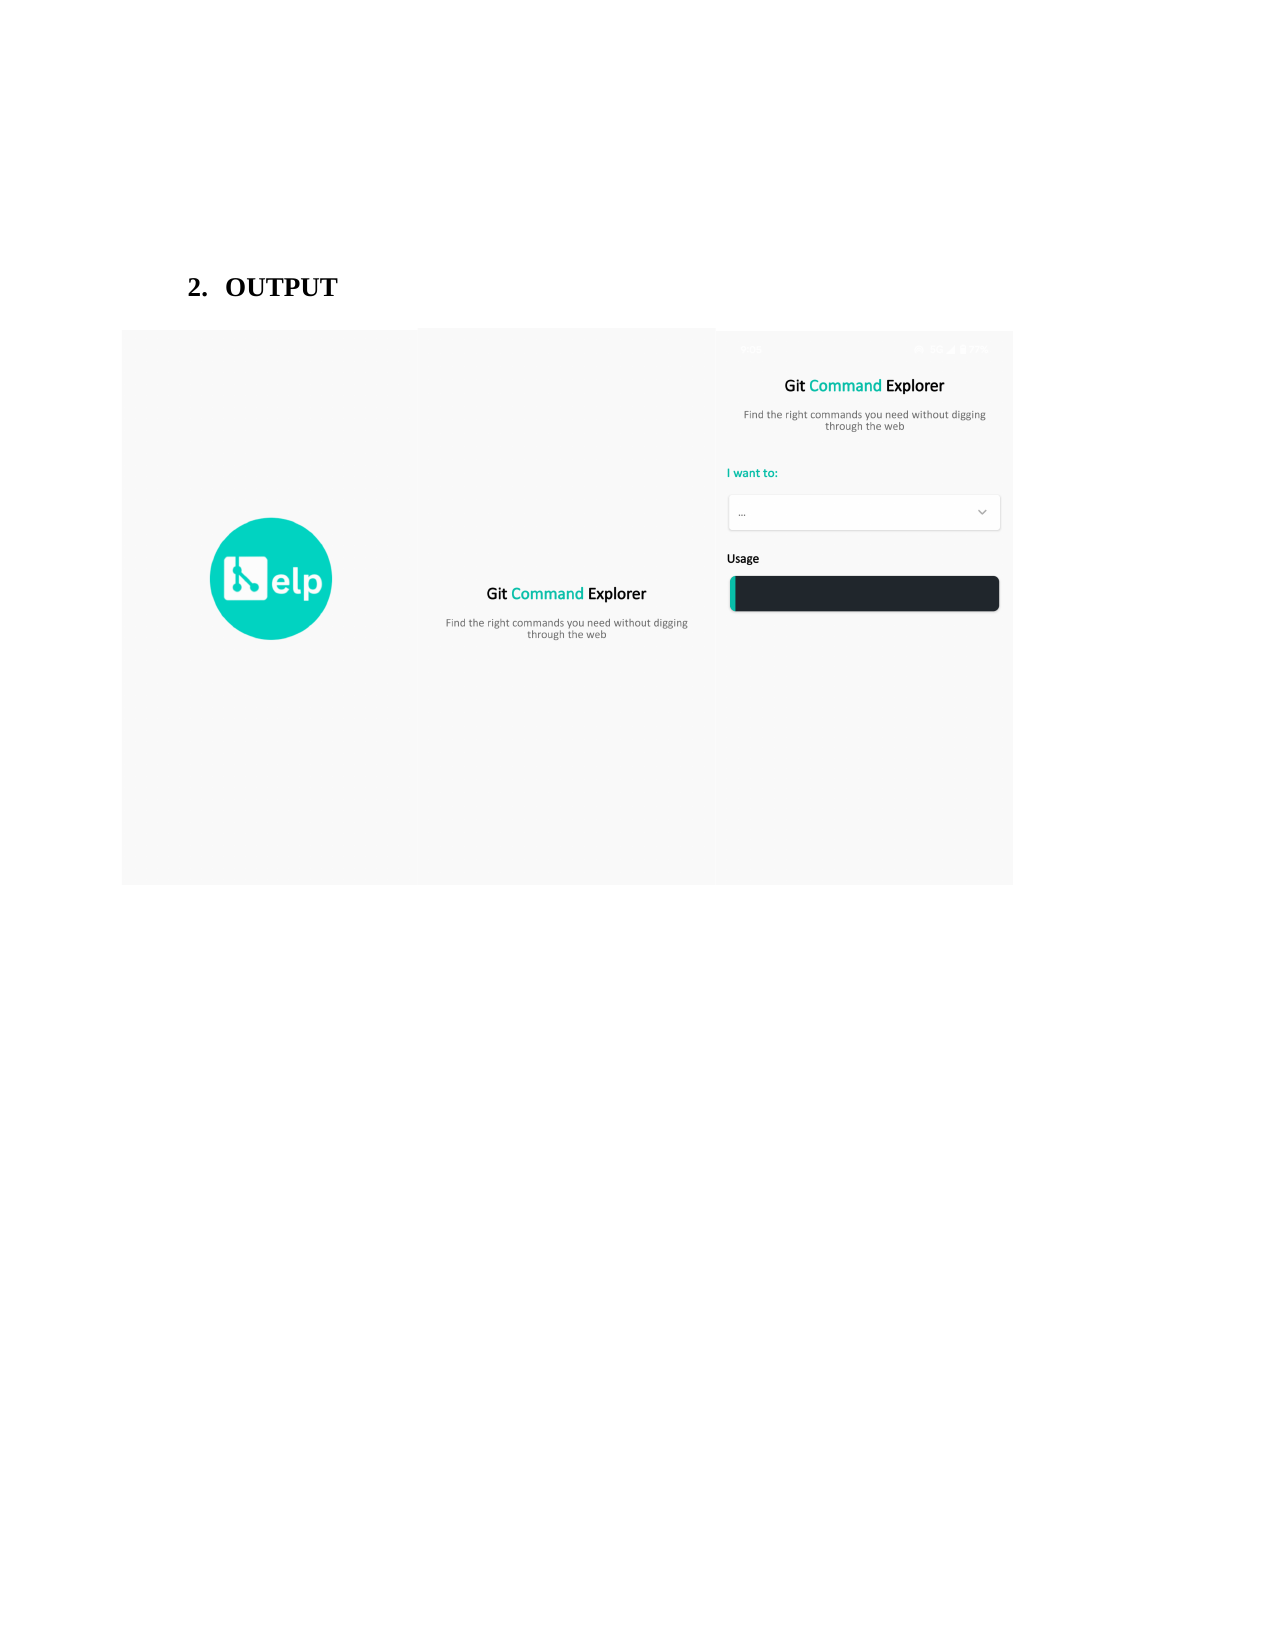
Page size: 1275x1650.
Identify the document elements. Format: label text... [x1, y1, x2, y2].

picture [121, 328, 1013, 885]
list OUTPUT [187, 271, 1181, 302]
